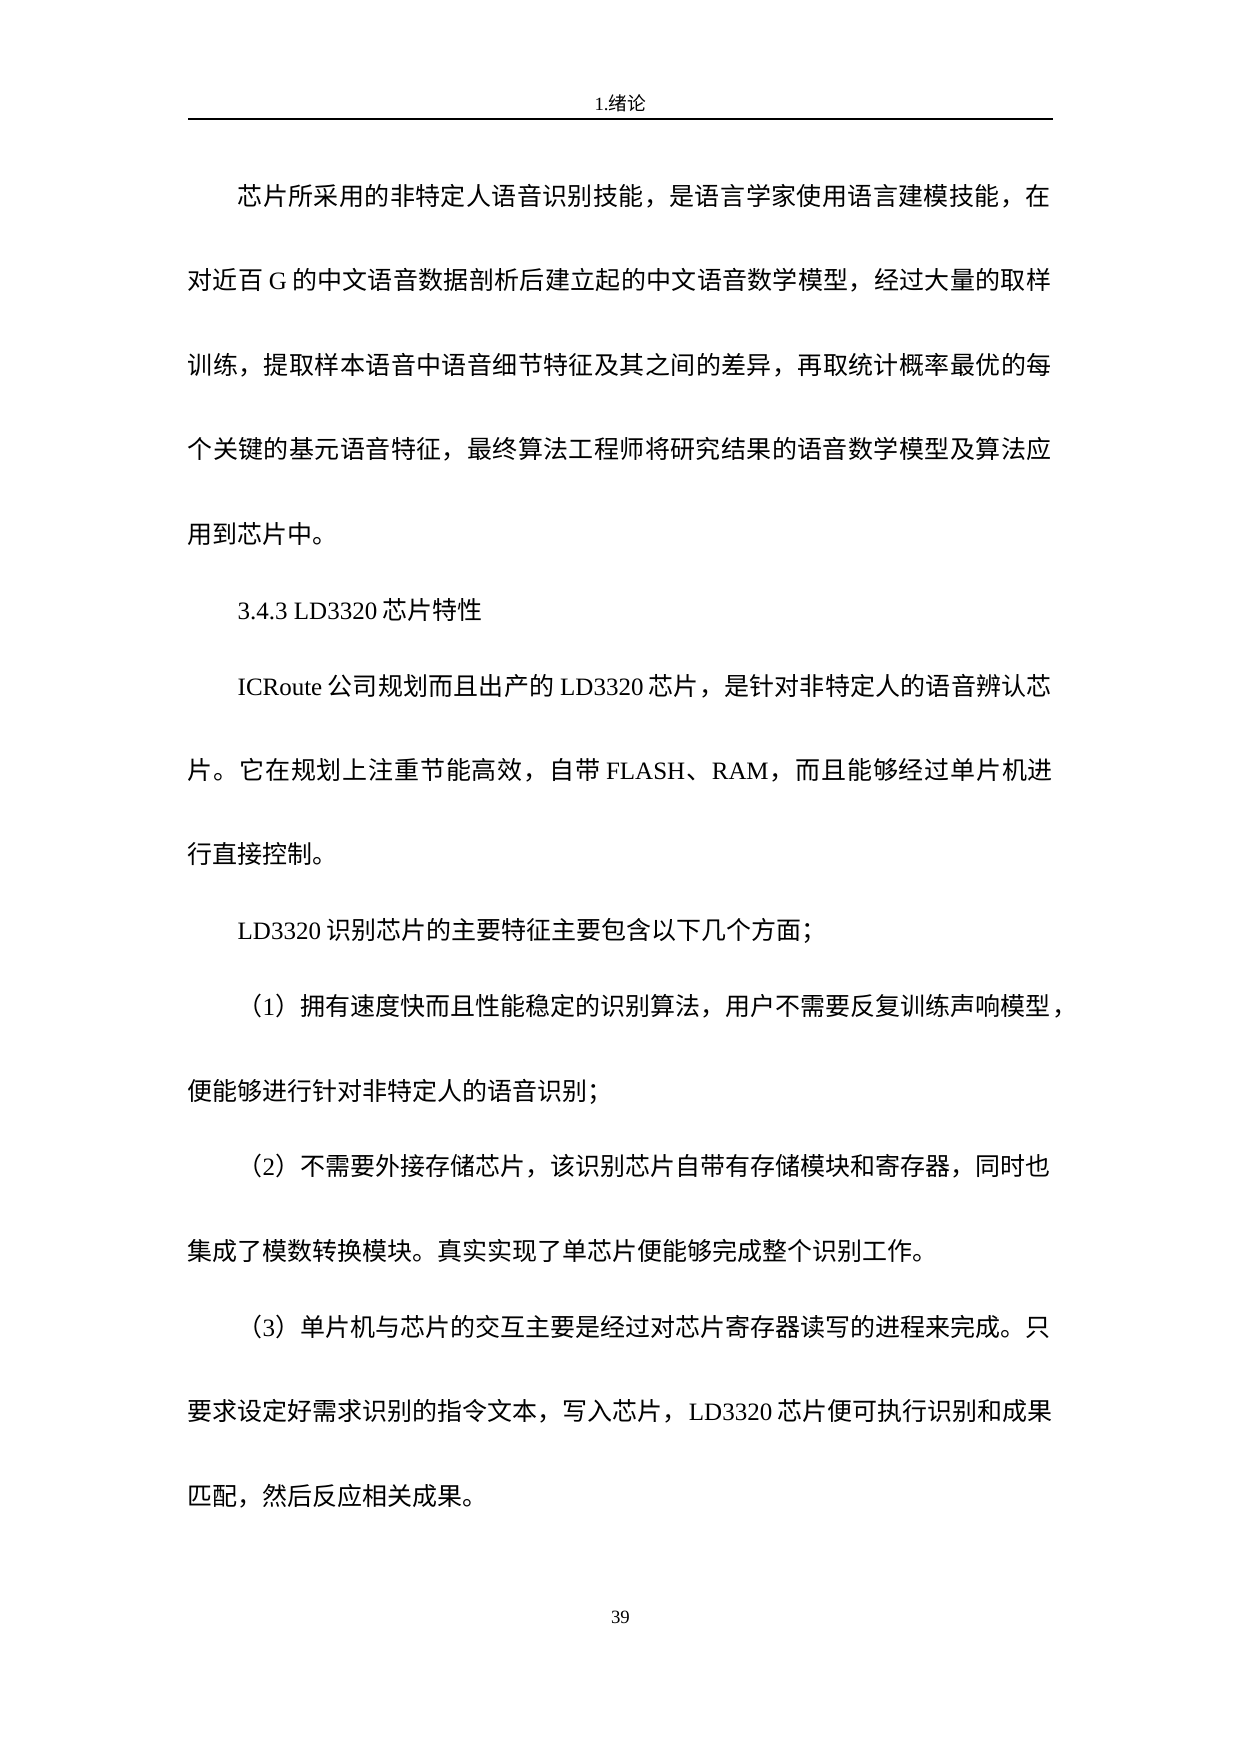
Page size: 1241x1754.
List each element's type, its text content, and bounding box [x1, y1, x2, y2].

text （1）拥有速度快而且性能稳定的识别算法，用户不需要反复训练声响模型，便能够进行针对非特定人的语音识别； [187, 972, 1053, 1122]
text ICRoute公司规划而且出产的LD3320芯片，是针对非特定人的语音辨认芯片。它在规划上注重节能高效，自带FLASH、RAM，而且能够经过单片机进行直接控制。 [187, 652, 1053, 886]
subtitle LD3320芯片特性 [187, 576, 1053, 641]
text 芯片所采用的非特定人语音识别技能，是语言学家使用语言建模技能，在对近百G的中文语音数据剖析后建立起的中文语音数学模型，经过大量的取样训练，提取样本语音中语音细节特征及其之间的差异，再取统计概率最优的每个关键的基元语音特征，最终算法工程师将研究结果的语音数学模型及算法应用到芯片中。 [187, 162, 1053, 565]
text （2）不需要外接存储芯片，该识别芯片自带有存储模块和寄存器，同时也集成了模数转换模块。真实实现了单芯片便能够完成整个识别工作。 [187, 1132, 1053, 1282]
text （3）单片机与芯片的交互主要是经过对芯片寄存器读写的进程来完成。只要求设定好需求识别的指令文本，写入芯片，LD3320芯片便可执行识别和成果匹配，然后反应相关成果。 [187, 1293, 1053, 1527]
text LD3320识别芯片的主要特征主要包含以下几个方面； [187, 896, 1053, 961]
